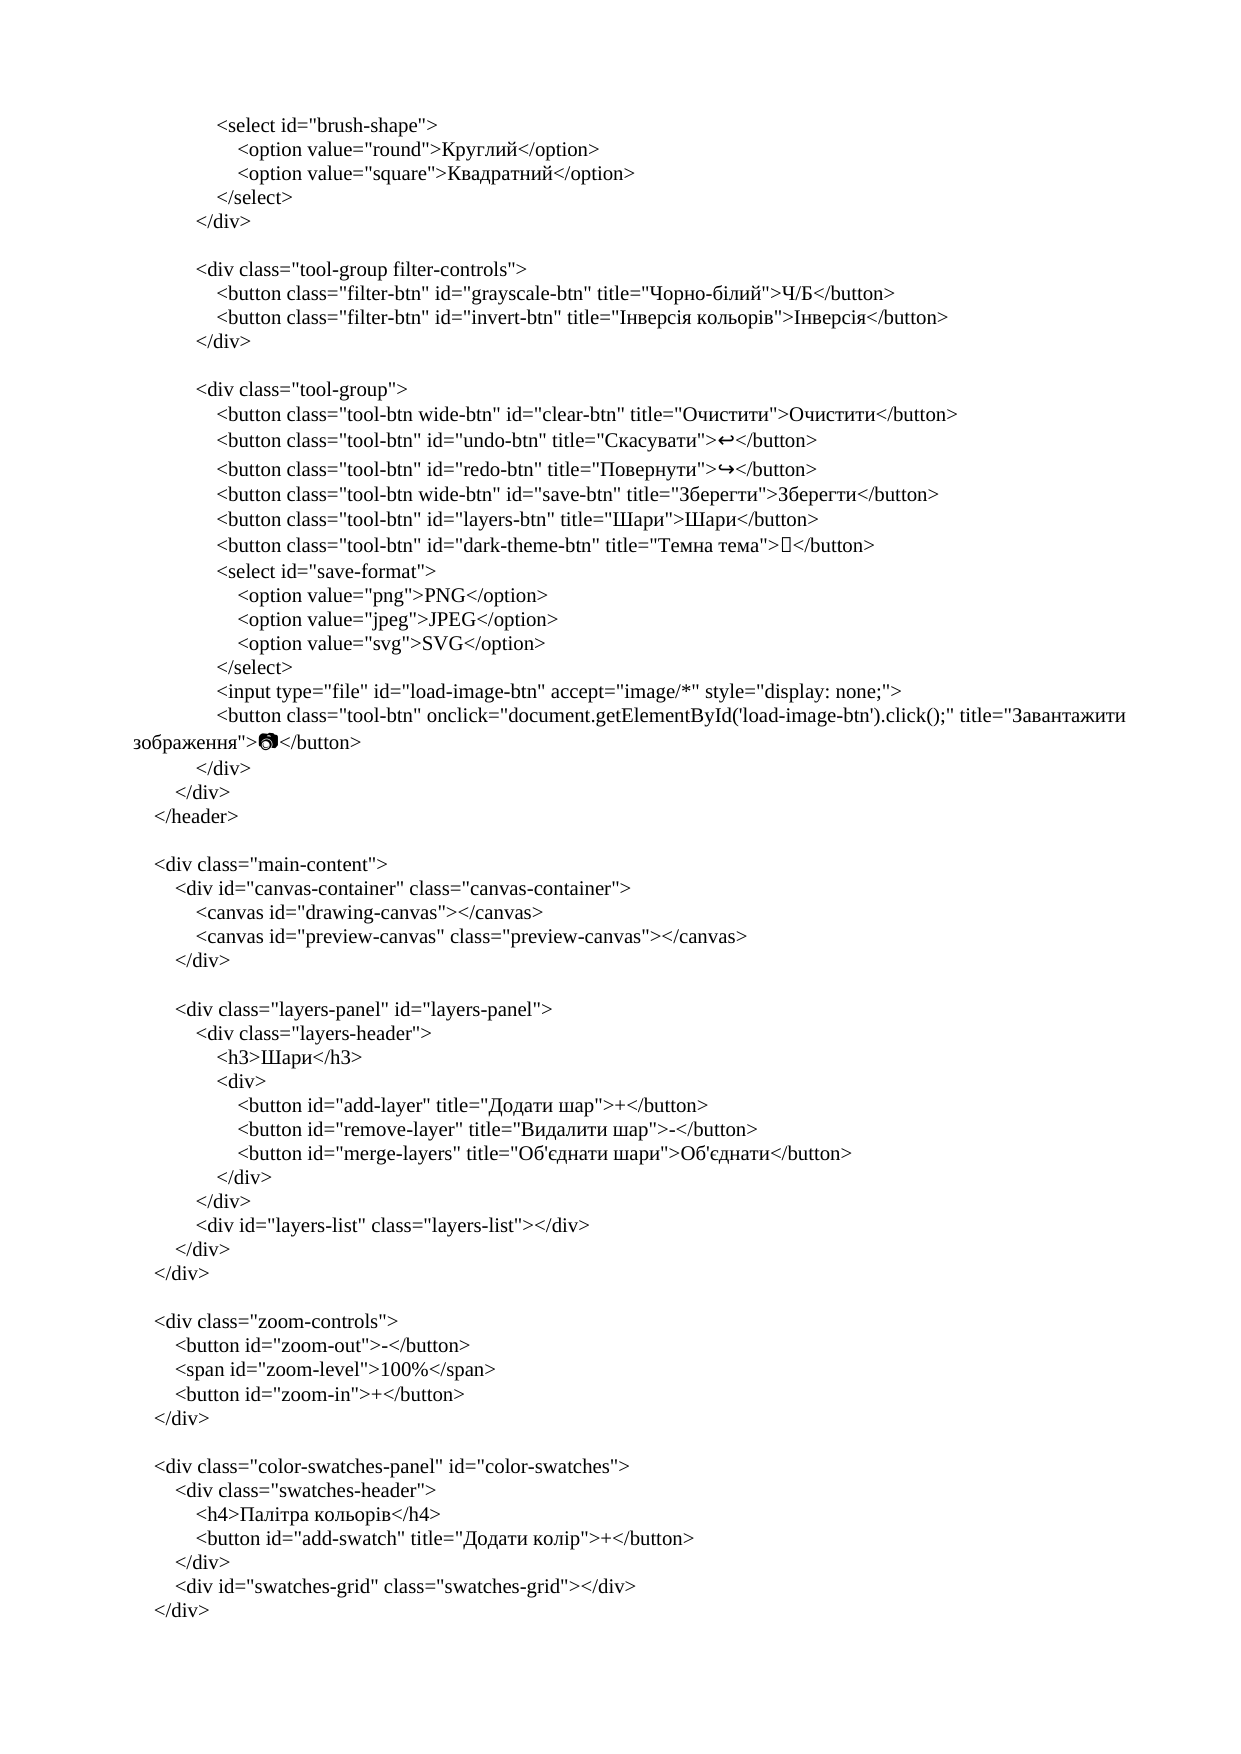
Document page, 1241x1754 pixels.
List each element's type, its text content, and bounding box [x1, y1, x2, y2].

text <button class="filter-btn" id="grayscale-btn" title="Чорно-білий">Ч/Б</button> [133, 281, 1152, 305]
text <button class="tool-btn wide-btn" id="save-btn" title="Зберегти">Зберегти</button> [133, 482, 1152, 506]
text </div> [133, 209, 1152, 233]
text <div class="tool-group"> [133, 377, 1152, 401]
text <button class="tool-btn" id="dark-theme-btn" title="Темна тема">🌙</button> [133, 531, 1152, 559]
text </header> [133, 804, 1152, 828]
text <select id="brush-shape"> [133, 113, 1152, 137]
text </div> [133, 1237, 1152, 1261]
text <option value="png">PNG</option> [133, 583, 1152, 607]
text <button id="zoom-in">+</button> [133, 1381, 1152, 1406]
text <option value="round">Круглий</option> [133, 137, 1152, 161]
text <button id="remove-layer" title="Видалити шар">-</button> [133, 1117, 1152, 1141]
text <div class="zoom-controls"> [133, 1309, 1152, 1333]
text <button class="tool-btn" onclick="document.getElementById('load-image-btn').click();" title="Завантажити зображення">📷</button> [133, 703, 1152, 756]
text </div> [133, 1261, 1152, 1285]
text <option value="jpeg">JPEG</option> [133, 607, 1152, 631]
text <button class="tool-btn" id="undo-btn" title="Скасувати">↩️</button> [133, 426, 1152, 454]
text <div> [133, 1069, 1152, 1093]
text </div> [133, 756, 1152, 780]
text <option value="square">Квадратний</option> [133, 161, 1152, 185]
text <div class="main-content"> [133, 852, 1152, 876]
text </div> [133, 1165, 1152, 1189]
text </select> [133, 655, 1152, 679]
text <div class="layers-panel" id="layers-panel"> [133, 996, 1152, 1021]
text <button class="tool-btn wide-btn" id="clear-btn" title="Очистити">Очистити</button> [133, 401, 1152, 426]
text <div class="tool-group filter-controls"> [133, 257, 1152, 281]
text <button id="merge-layers" title="Об'єднати шари">Об'єднати</button> [133, 1141, 1152, 1165]
text </div> [133, 1550, 1152, 1574]
text <h4>Палітра кольорів</h4> [133, 1502, 1152, 1526]
text <div id="layers-list" class="layers-list"></div> [133, 1213, 1152, 1237]
text <div id="canvas-container" class="canvas-container"> [133, 876, 1152, 900]
text </div> [133, 1598, 1152, 1622]
text <button class="tool-btn" id="layers-btn" title="Шари">Шари</button> [133, 506, 1152, 531]
text <canvas id="drawing-canvas"></canvas> [133, 900, 1152, 924]
text <option value="svg">SVG</option> [133, 631, 1152, 655]
text <canvas id="preview-canvas" class="preview-canvas"></canvas> [133, 924, 1152, 948]
text </select> [133, 185, 1152, 209]
text </div> [133, 780, 1152, 804]
text <div class="layers-header"> [133, 1021, 1152, 1044]
text </div> [133, 948, 1152, 972]
text </div> [133, 1189, 1152, 1213]
text <div id="swatches-grid" class="swatches-grid"></div> [133, 1574, 1152, 1598]
text <input type="file" id="load-image-btn" accept="image/*" style="display: none;"> [133, 679, 1152, 703]
text <button class="filter-btn" id="invert-btn" title="Інверсія кольорів">Інверсія</button> [133, 305, 1152, 329]
text <button class="tool-btn" id="redo-btn" title="Повернути">↪️</button> [133, 454, 1152, 482]
text <select id="save-format"> [133, 559, 1152, 583]
text <span id="zoom-level">100%</span> [133, 1357, 1152, 1381]
text </div> [133, 1406, 1152, 1429]
text <div class="swatches-header"> [133, 1478, 1152, 1502]
text <h3>Шари</h3> [133, 1044, 1152, 1069]
text <button id="zoom-out">-</button> [133, 1333, 1152, 1357]
text </div> [133, 329, 1152, 353]
text <button id="add-swatch" title="Додати колір">+</button> [133, 1526, 1152, 1550]
text <div class="color-swatches-panel" id="color-swatches"> [133, 1454, 1152, 1478]
text <button id="add-layer" title="Додати шар">+</button> [133, 1093, 1152, 1117]
